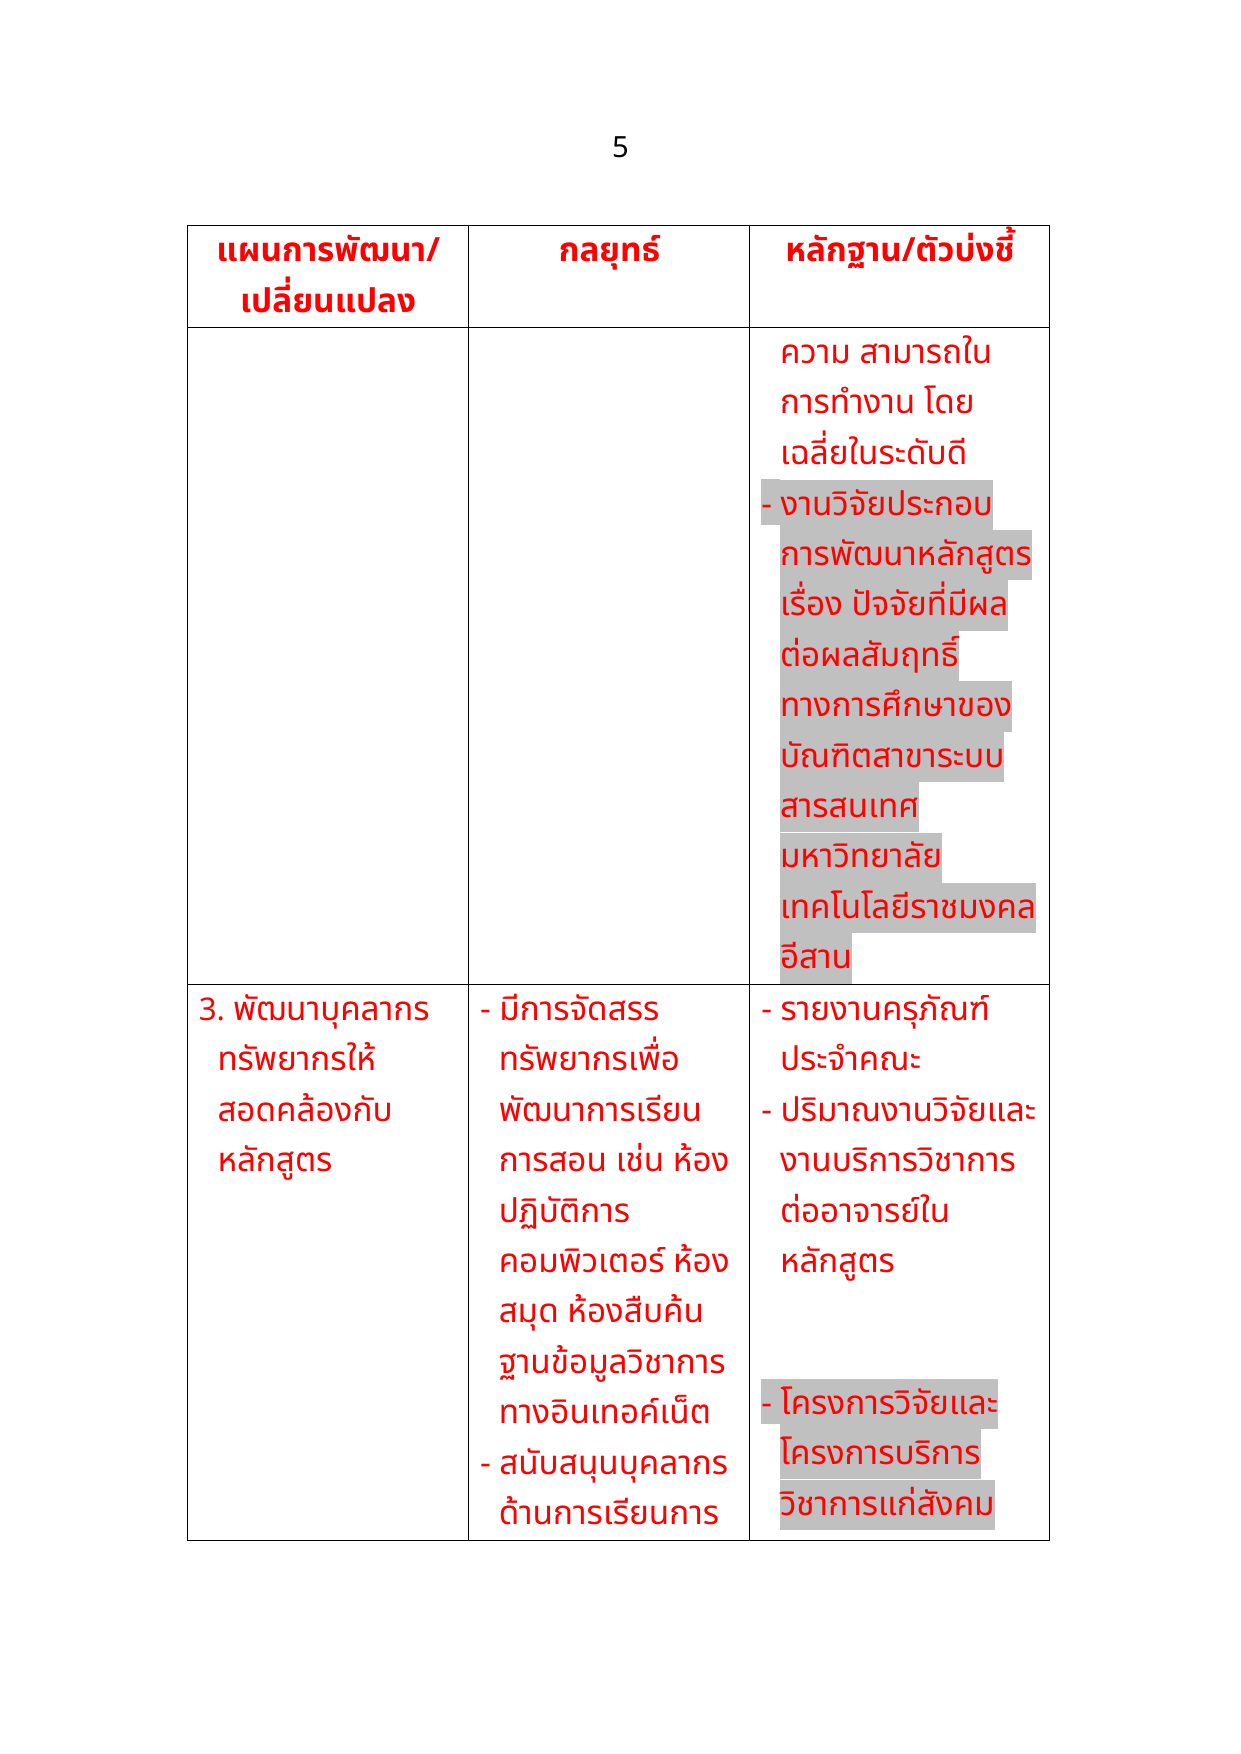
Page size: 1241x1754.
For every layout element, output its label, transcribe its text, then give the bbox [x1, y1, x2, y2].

table_header กลยุทธ์ [469, 226, 749, 327]
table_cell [469, 328, 749, 984]
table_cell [188, 328, 468, 984]
table_header หลักฐาน/ตัวบ่งชี้ [750, 226, 1049, 327]
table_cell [750, 985, 1049, 1540]
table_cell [469, 985, 749, 1540]
table_header แผนการพัฒนา/ เปลี่ยนแปลง [188, 226, 468, 327]
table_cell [188, 985, 468, 1540]
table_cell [750, 328, 1049, 984]
